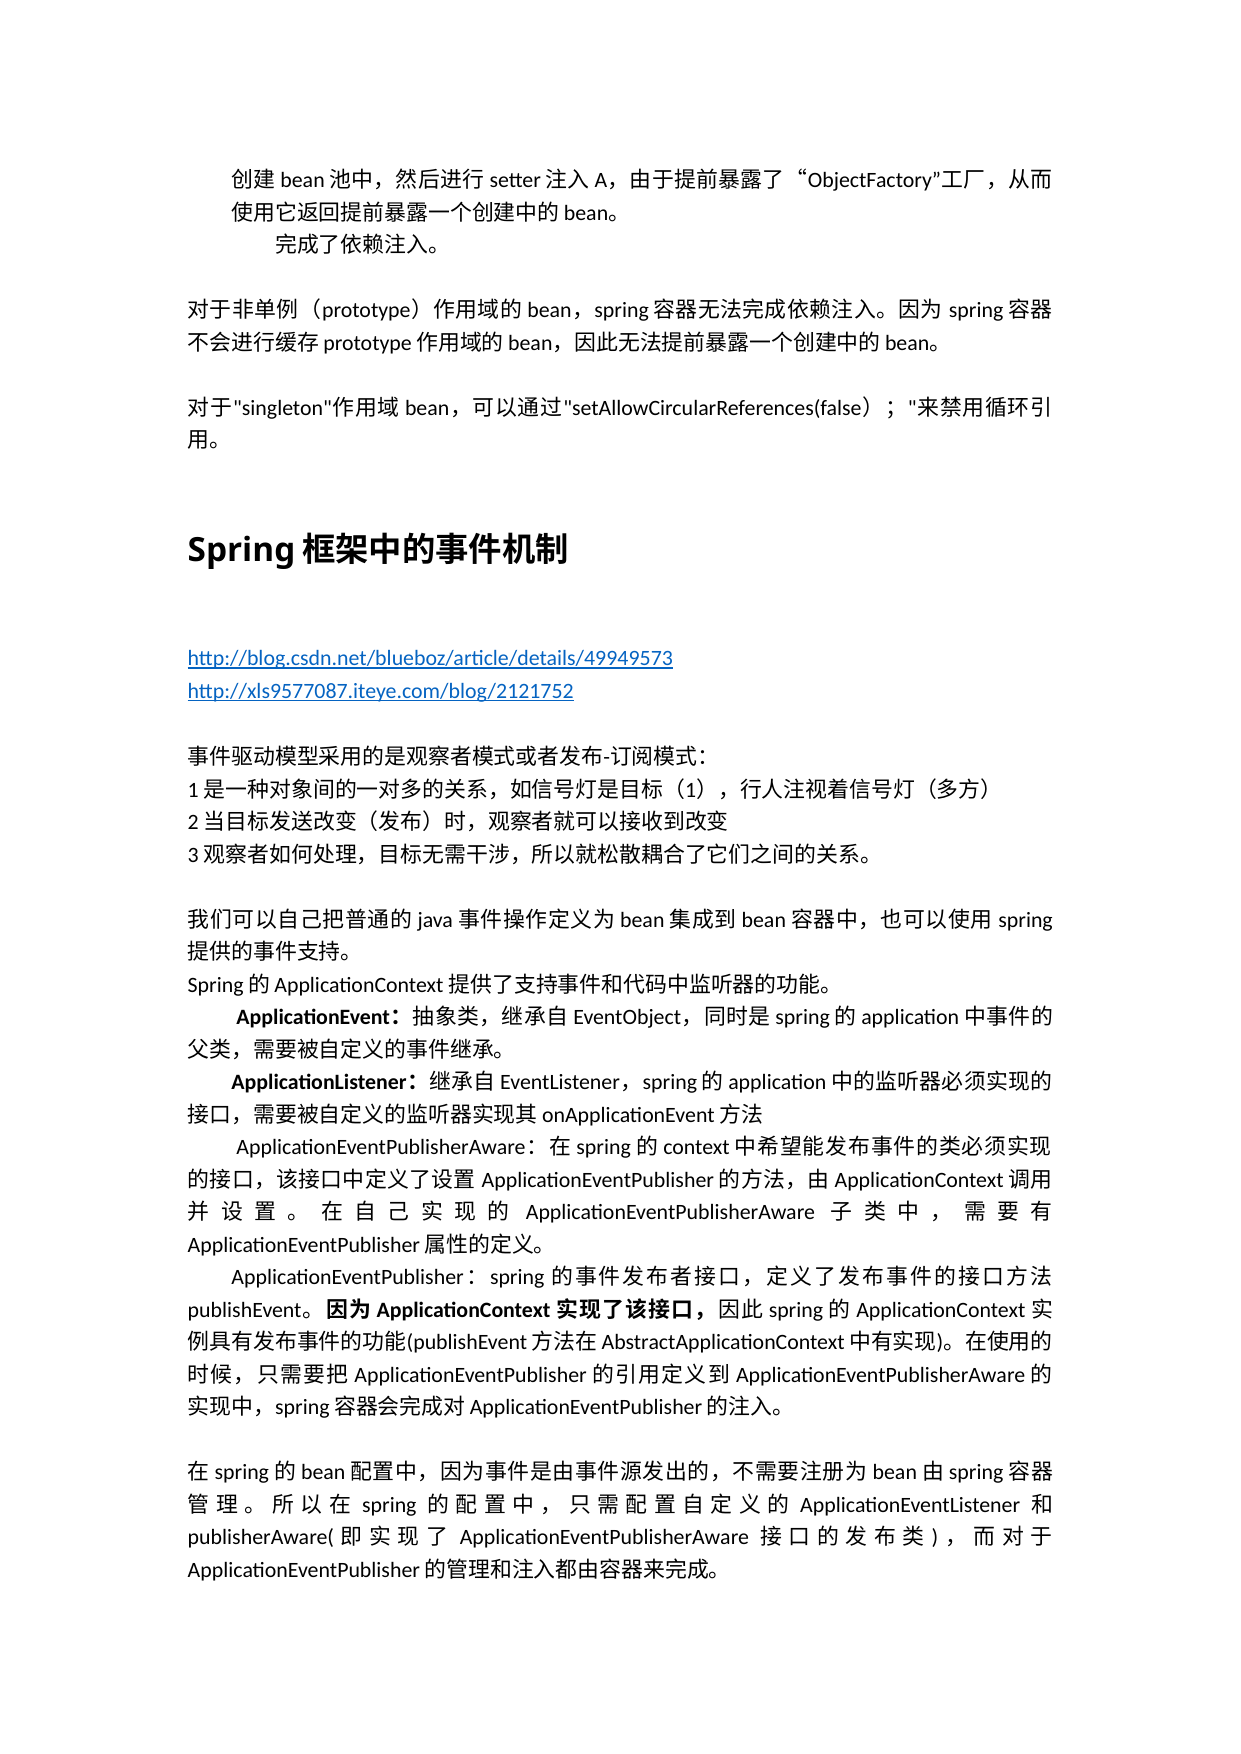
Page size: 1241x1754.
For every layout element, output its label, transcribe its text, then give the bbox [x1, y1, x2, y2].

text 对于"singleton"作用域bean，可以通过"setAllowCircularReferences(false）；"来禁用循环引用。 [187, 389, 1053, 454]
text 对于非单例（prototype）作用域的bean，spring容器无法完成依赖注入。因为spring容器不会进行缓存prototype作用域的bean，因此无法提前暴露一个创建中的bean。 [187, 292, 1053, 357]
text 2 当目标发送改变（发布）时，观察者就可以接收到改变 [187, 804, 1053, 836]
text http://blog.csdn.net/blueboz/article/details/49949573 [187, 641, 1053, 674]
text Spring的ApplicationContext 提供了支持事件和代码中监听器的功能。 [187, 966, 1053, 999]
text ApplicationEvent：抽象类，继承自EventObject，同时是spring的application中事件的父类，需要被自定义的事件继承。 [187, 999, 1053, 1064]
text 1 是一种对象间的一对多的关系，如信号灯是目标（1），行人注视着信号灯（多方） [187, 771, 1053, 804]
text ApplicationEventPublisher：spring的事件发布者接口，定义了发布事件的接口方法publishEvent。因为ApplicationContext实现了该接口，因此spring的ApplicationContext实例具有发布事件的功能(publishEvent方法在AbstractApplicationContext中有实现)。在使用的时候，只需要把ApplicationEventPublisher的引用定义到ApplicationEventPublisherAware的实现中，spring容器会完成对ApplicationEventPublisher的注入。 [187, 1259, 1053, 1421]
text ApplicationEventPublisherAware：在spring的context中希望能发布事件的类必须实现的接口，该接口中定义了设置ApplicationEventPublisher的方法，由ApplicationContext调用并设置。在自己实现的ApplicationEventPublisherAware子类中，需要有ApplicationEventPublisher属性的定义。 [187, 1129, 1053, 1259]
text 事件驱动模型采用的是观察者模式或者发布-订阅模式： [187, 739, 1053, 771]
text http://xls9577087.iteye.com/blog/2121752 [187, 674, 1053, 706]
text 完成了依赖注入。 [231, 227, 1053, 259]
text 3 观察者如何处理，目标无需干涉，所以就松散耦合了它们之间的关系。 [187, 836, 1053, 869]
subtitle Spring框架中的事件机制 [187, 514, 1053, 579]
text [231, 162, 1053, 227]
text ApplicationListener：继承自EventListener，spring的application中的监听器必须实现的接口，需要被自定义的监听器实现其onApplicationEvent方法 [187, 1064, 1053, 1129]
text 在spring的bean配置中，因为事件是由事件源发出的，不需要注册为bean由spring容器管理。所以在spring的配置中，只需配置自定义的ApplicationEventListener和publisherAware(即实现了ApplicationEventPublisherAware接口的发布类)，而对于ApplicationEventPublisher的管理和注入都由容器来完成。 [187, 1454, 1053, 1584]
text 我们可以自己把普通的java事件操作定义为bean集成到bean容器中，也可以使用spring提供的事件支持。 [187, 901, 1053, 966]
